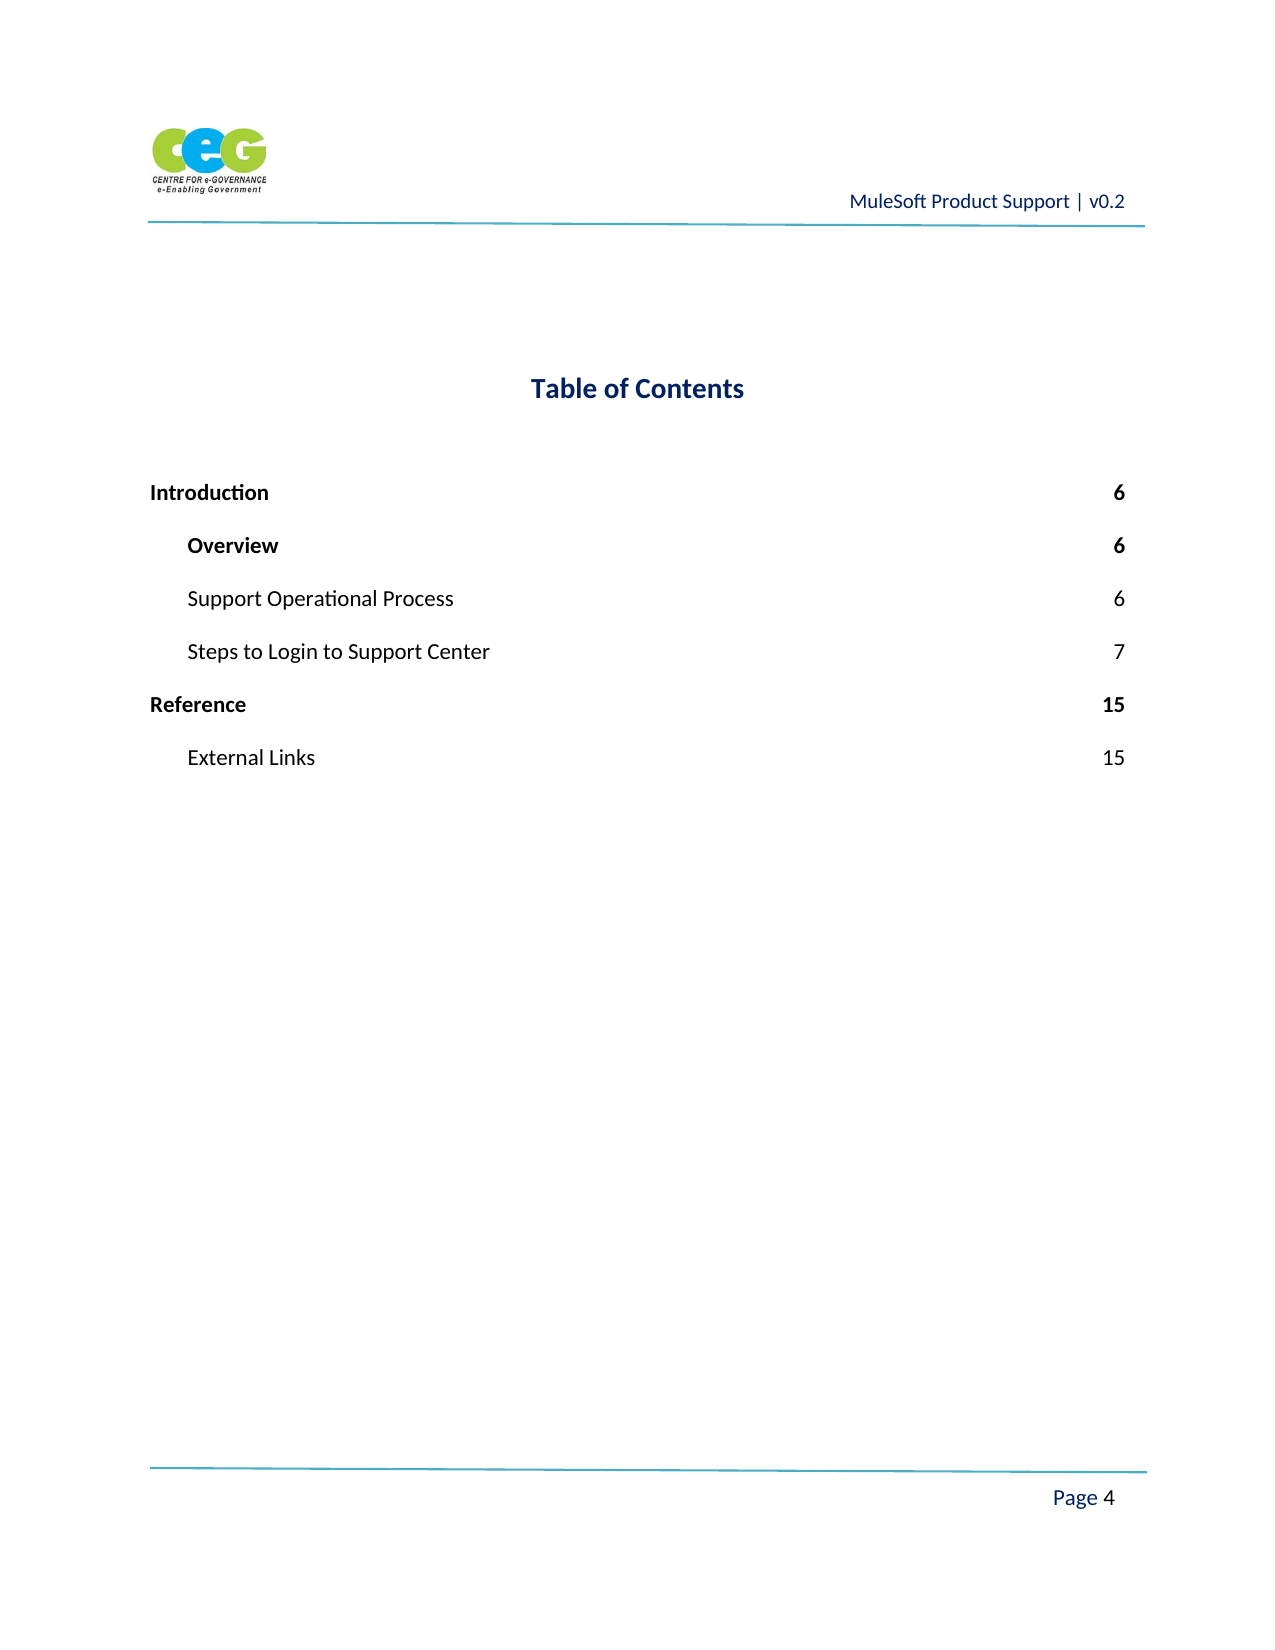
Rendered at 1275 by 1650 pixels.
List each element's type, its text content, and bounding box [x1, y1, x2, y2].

picture [202, 139, 210, 145]
text Table of Contents [150, 384, 1125, 402]
picture [150, 128, 267, 194]
